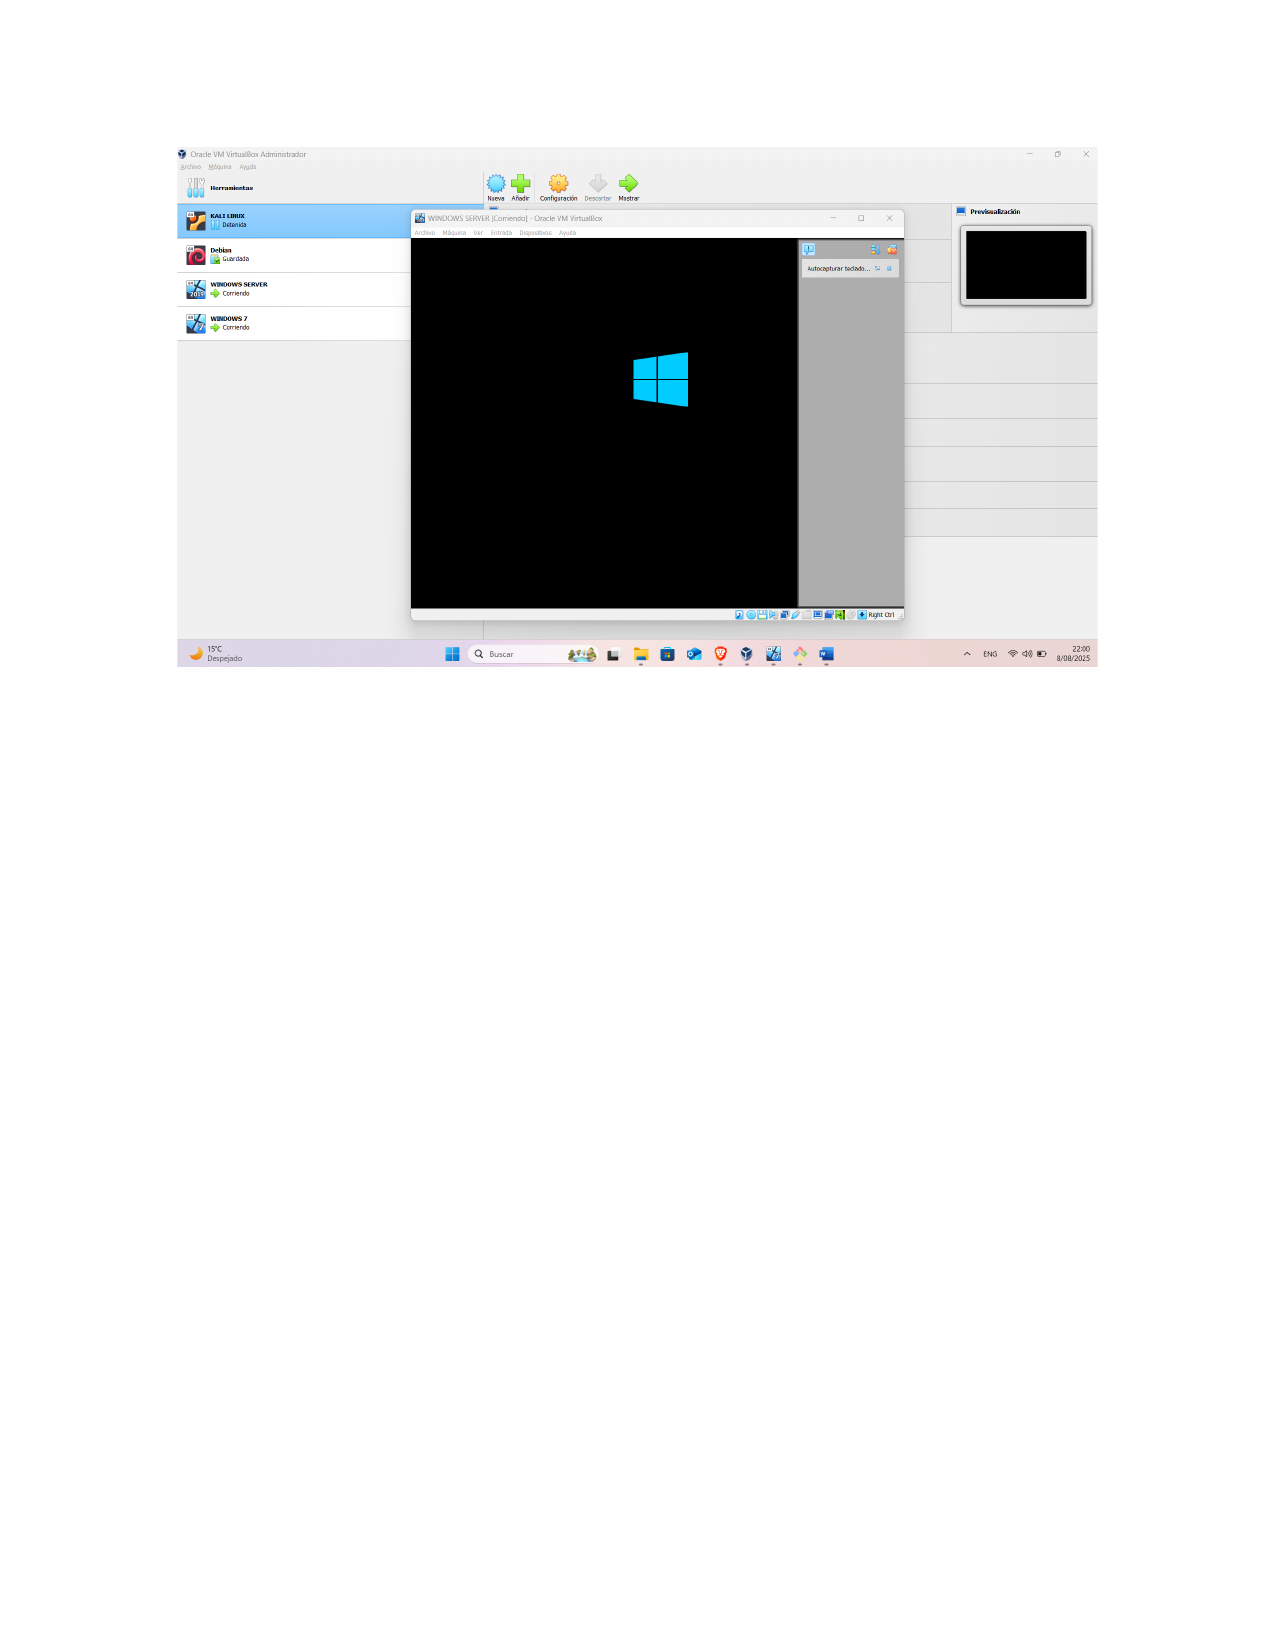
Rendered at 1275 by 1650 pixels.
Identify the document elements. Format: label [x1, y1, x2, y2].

picture [177, 147, 1098, 667]
